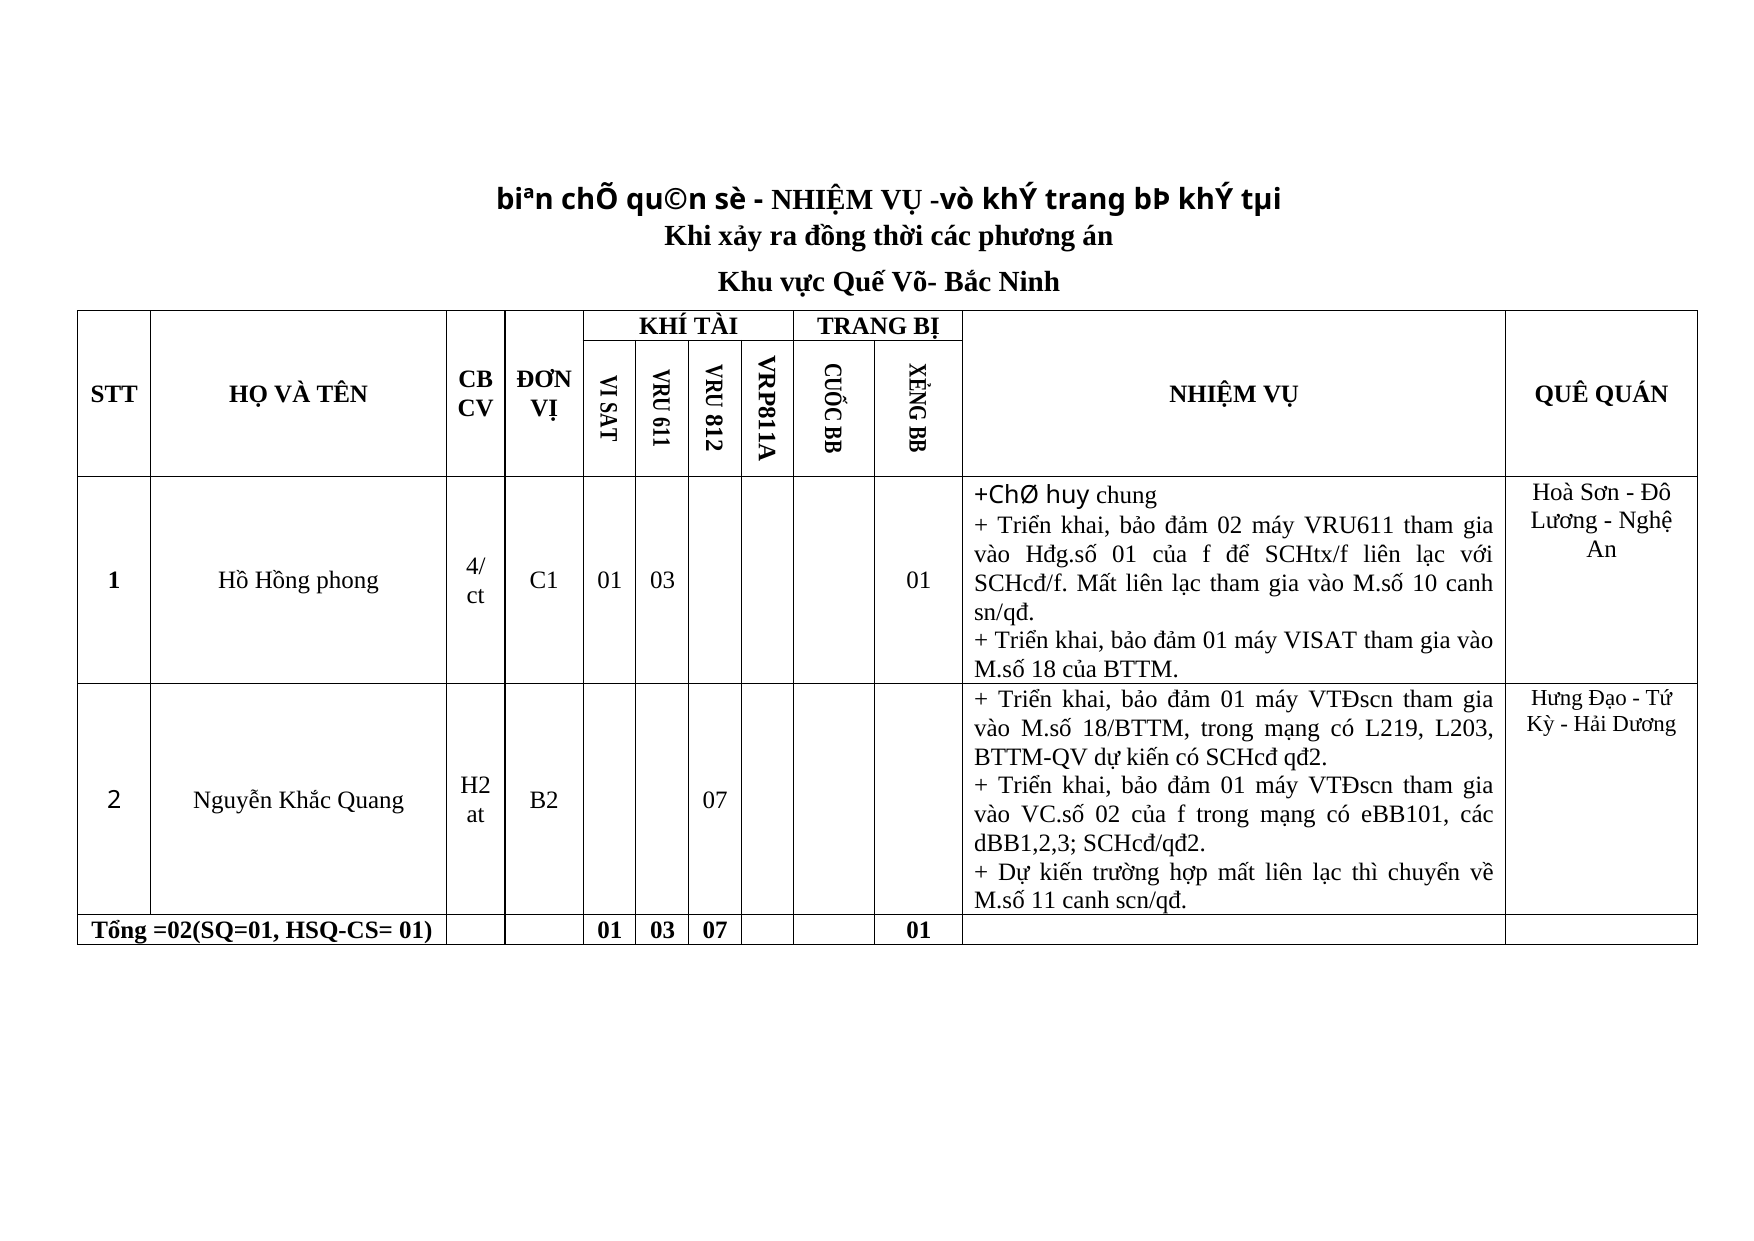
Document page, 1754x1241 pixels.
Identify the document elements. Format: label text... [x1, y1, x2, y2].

table_cell 01 [875, 477, 962, 683]
table_cell 07 [689, 684, 741, 914]
table_cell [963, 915, 1505, 944]
table_cell [875, 684, 962, 914]
table_cell +ChØ huy chung + Triển khai, bảo đảm 02 máy VRU611 tham gia vào Hđg.số 01 của f để SCHtx/f liên lạc với SCHcđ/f. Mất liên lạc tham gia vào M.số 10 canh sn/qđ. + Triển khai, bảo đảm 01 máy VISAT tham gia vào M.số 18 của BTTM. [963, 477, 1505, 683]
table_cell + Triển khai, bảo đảm 01 máy VTĐscn tham gia vào M.số 18/BTTM, trong mạng có L219, L203, BTTM-QV dự kiến có SCHcđ qđ2. + Triển khai, bảo đảm 01 máy VTĐscn tham gia vào VC.số 02 của f trong mạng có eBB101, các dBB1,2,3; SCHcđ/qđ2. + Dự kiến trường hợp mất liên lạc thì chuyển về M.số 11 canh scn/qđ. [963, 684, 1505, 914]
text Khu vực Quế Võ- Bắc Ninh [77, 264, 1701, 297]
table_cell Hoà Sơn - Đô Lương - Nghệ An [1506, 477, 1697, 683]
table_cell VRU 812 [689, 341, 741, 476]
table_cell [1506, 915, 1697, 944]
table_cell 4/ ct [447, 477, 504, 683]
table_cell [742, 684, 793, 914]
table_cell [794, 477, 874, 683]
table_cell H2 at [447, 684, 504, 914]
table_cell Hồ Hồng phong [151, 477, 446, 683]
table_header NHIỆM VỤ [963, 311, 1505, 476]
table_header KHÍ TÀI [584, 311, 793, 340]
table_cell Tổng =02(SQ=01, HSQ-CS= 01) [78, 915, 446, 944]
table_cell B2 [506, 684, 583, 914]
table_cell 1 [78, 477, 150, 683]
table_cell 01 [584, 915, 635, 944]
table_cell 2 [78, 684, 150, 914]
table_cell 01 [584, 477, 635, 683]
table_header HỌ VÀ TÊN [151, 311, 446, 476]
table_cell CUỐC BB [794, 341, 874, 476]
table_cell Nguyễn Khắc Quang [151, 684, 446, 914]
table_cell VRP811A [742, 341, 793, 476]
table_cell [794, 684, 874, 914]
table_cell [742, 915, 793, 944]
text biªn chÕ qu©n sè - NHIỆM VỤ -vò khÝ trang bÞ khÝ tµi [77, 178, 1701, 218]
table_cell 07 [689, 915, 741, 944]
table_cell VRU 611 [636, 341, 688, 476]
table_cell VI SAT [584, 341, 635, 476]
table_cell [794, 915, 874, 944]
table_cell [689, 477, 741, 683]
text Khi xảy ra đồng thời các phương án [77, 218, 1701, 251]
table_cell XẺNG BB [875, 341, 962, 476]
table_header TRANG BỊ [794, 311, 962, 340]
table_cell [506, 915, 583, 944]
table_header QUÊ QUÁN [1506, 311, 1697, 476]
table_header STT [78, 311, 150, 476]
table_cell [584, 684, 635, 914]
table_cell 01 [875, 915, 962, 944]
table_header ĐƠN VỊ [506, 311, 583, 476]
table_cell 03 [636, 915, 688, 944]
table_header CB CV [447, 311, 504, 476]
table_cell [636, 684, 688, 914]
table_cell [447, 915, 504, 944]
table_cell C1 [506, 477, 583, 683]
table_cell Hưng Đạo - Tứ Kỳ - Hải Dương [1506, 684, 1697, 914]
table_cell [742, 477, 793, 683]
table_cell 03 [636, 477, 688, 683]
